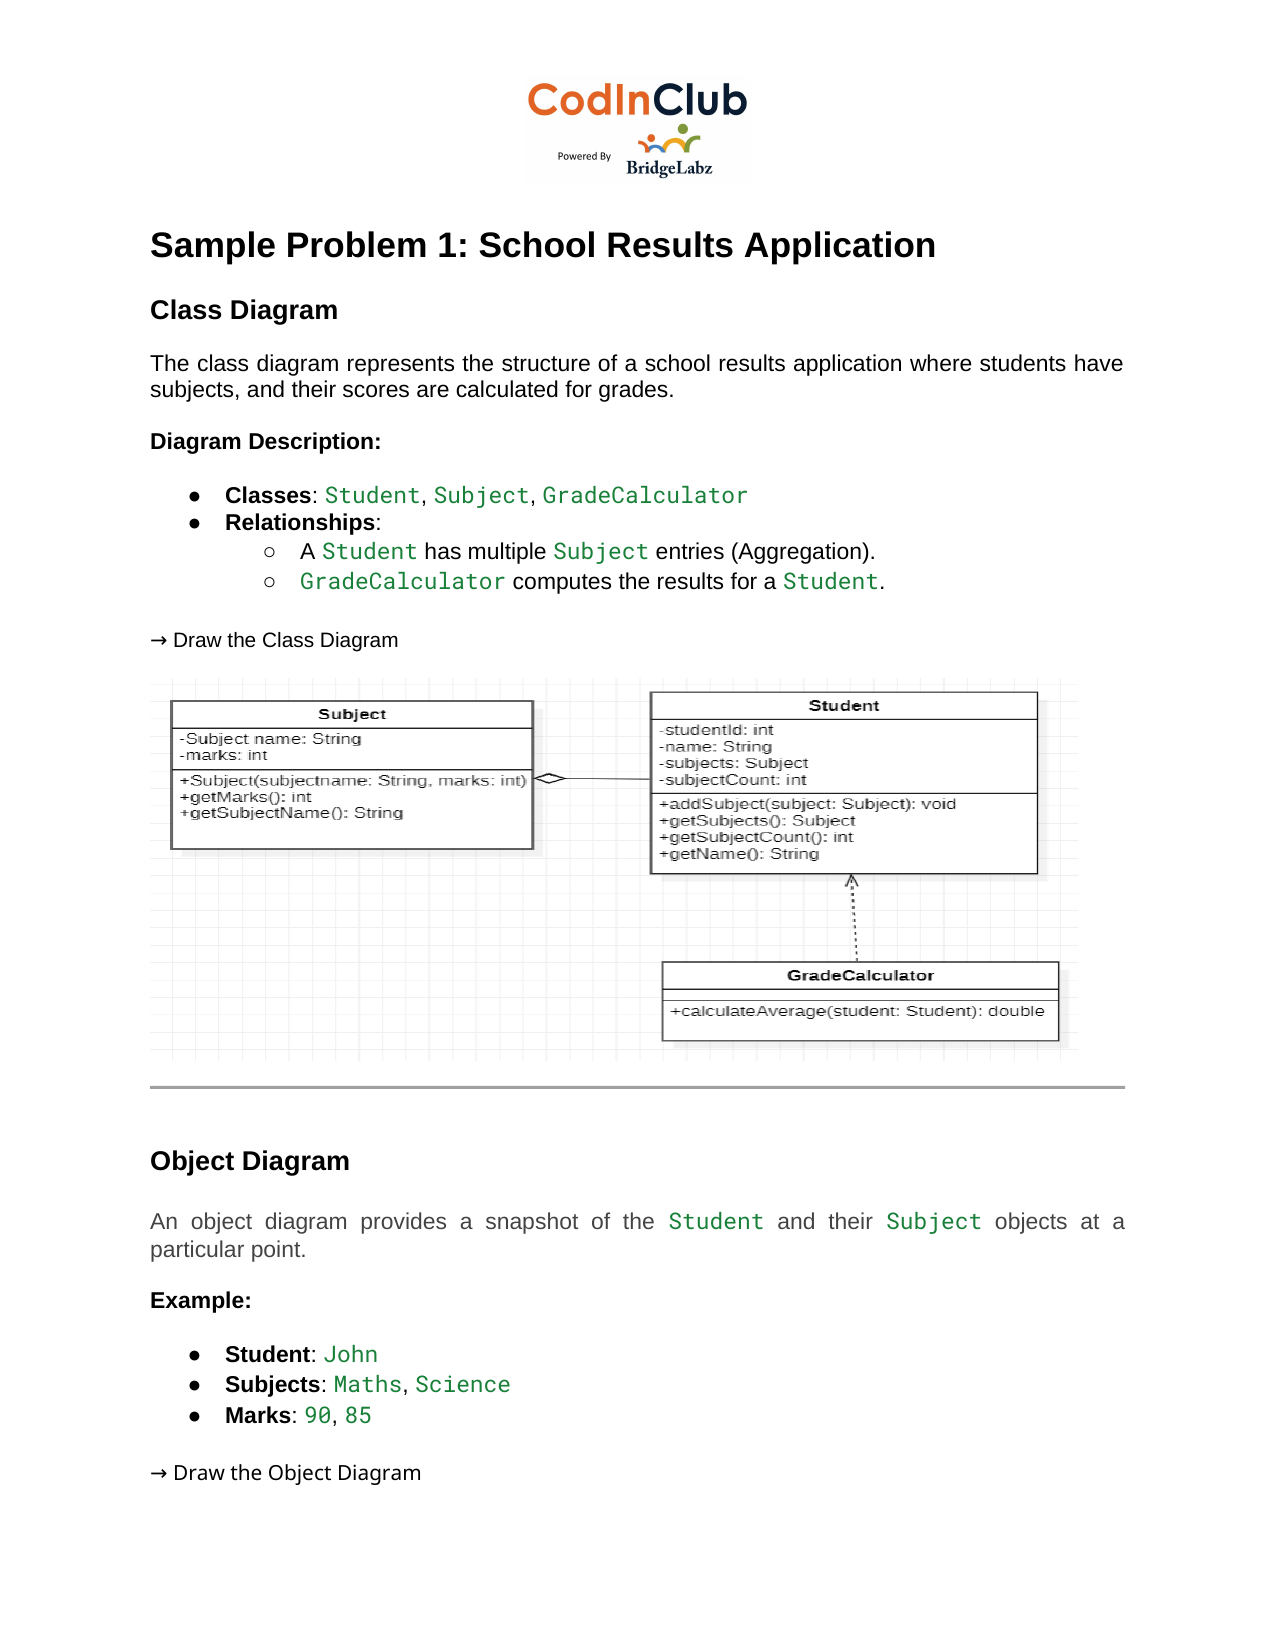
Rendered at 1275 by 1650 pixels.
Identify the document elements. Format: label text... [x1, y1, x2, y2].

picture [523, 75, 752, 183]
subtitle Sample Problem 1: School Results Application [150, 224, 1125, 264]
subtitle Class Diagram [150, 294, 1125, 325]
list Classes: Student, Subject, GradeCalculator [187, 479, 1125, 509]
list GradeCalculator computes the results for a Student. [262, 566, 1125, 596]
list Subjects: Maths, Science [187, 1369, 1125, 1399]
subtitle Object Diagram [150, 1145, 1125, 1176]
subtitle An object diagram provides a snapshot of the Student and their Subject objects at a particular point. [150, 1206, 1125, 1262]
text Example: [150, 1287, 1125, 1313]
subtitle → Draw the Class Diagram [150, 625, 1125, 653]
picture [150, 678, 1079, 1061]
list A Student has multiple Subject entries (Aggregation). [262, 536, 1125, 566]
subtitle → Draw the Object Diagram [150, 1458, 1125, 1487]
list Relationships: [187, 509, 1125, 536]
text Diagram Description: [150, 428, 1125, 454]
list Marks: 90, 85 [187, 1399, 1125, 1429]
list Student: John [187, 1338, 1125, 1369]
text The class diagram represents the structure of a school results application where students have subjects, and their scores are calculated for grades. [150, 350, 1125, 403]
